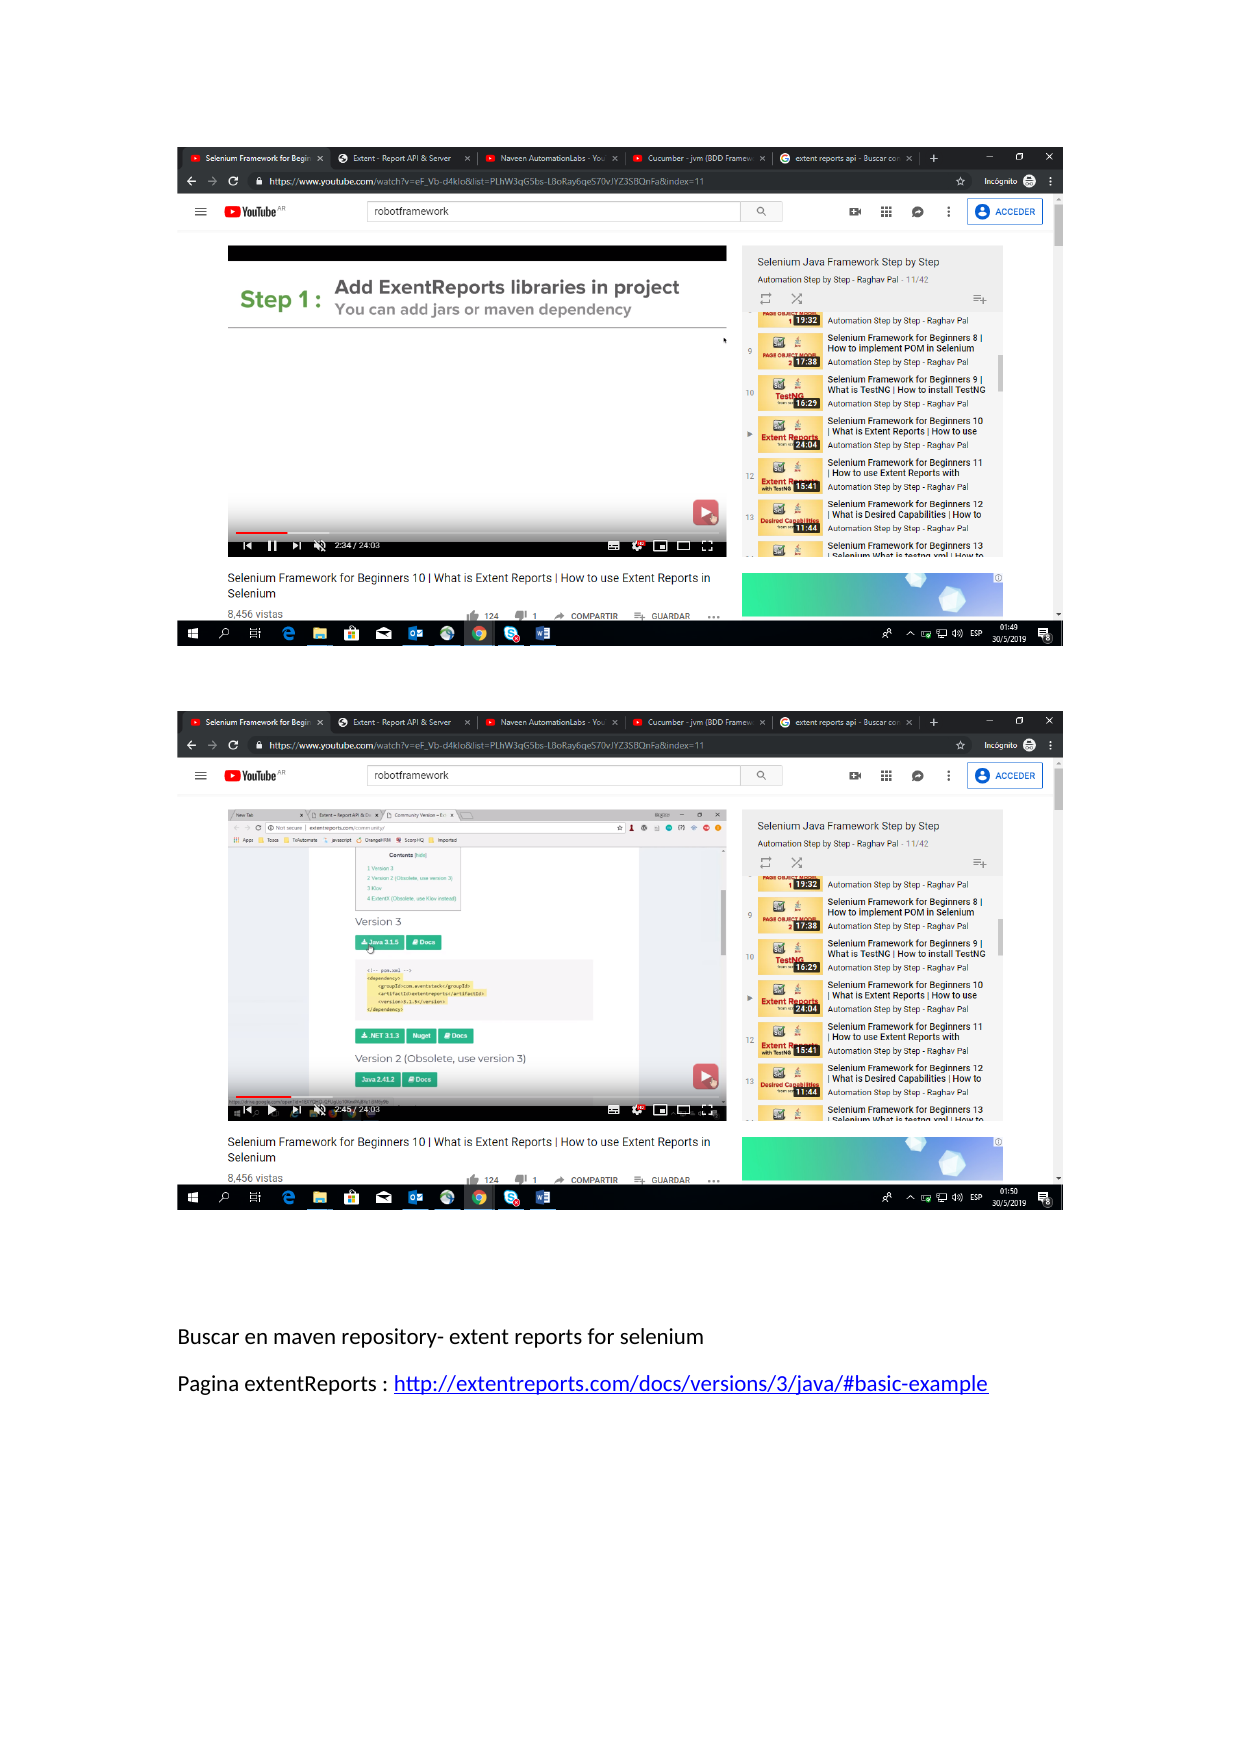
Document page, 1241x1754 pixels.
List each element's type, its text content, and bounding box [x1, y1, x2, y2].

picture [177, 147, 1063, 646]
picture [177, 711, 1063, 1210]
text Buscar en maven repository- extent reports for selenium [177, 1322, 1063, 1350]
text Pagina extentReports : http://extentreports.com/docs/versions/3/java/#basic-example [177, 1369, 1063, 1397]
